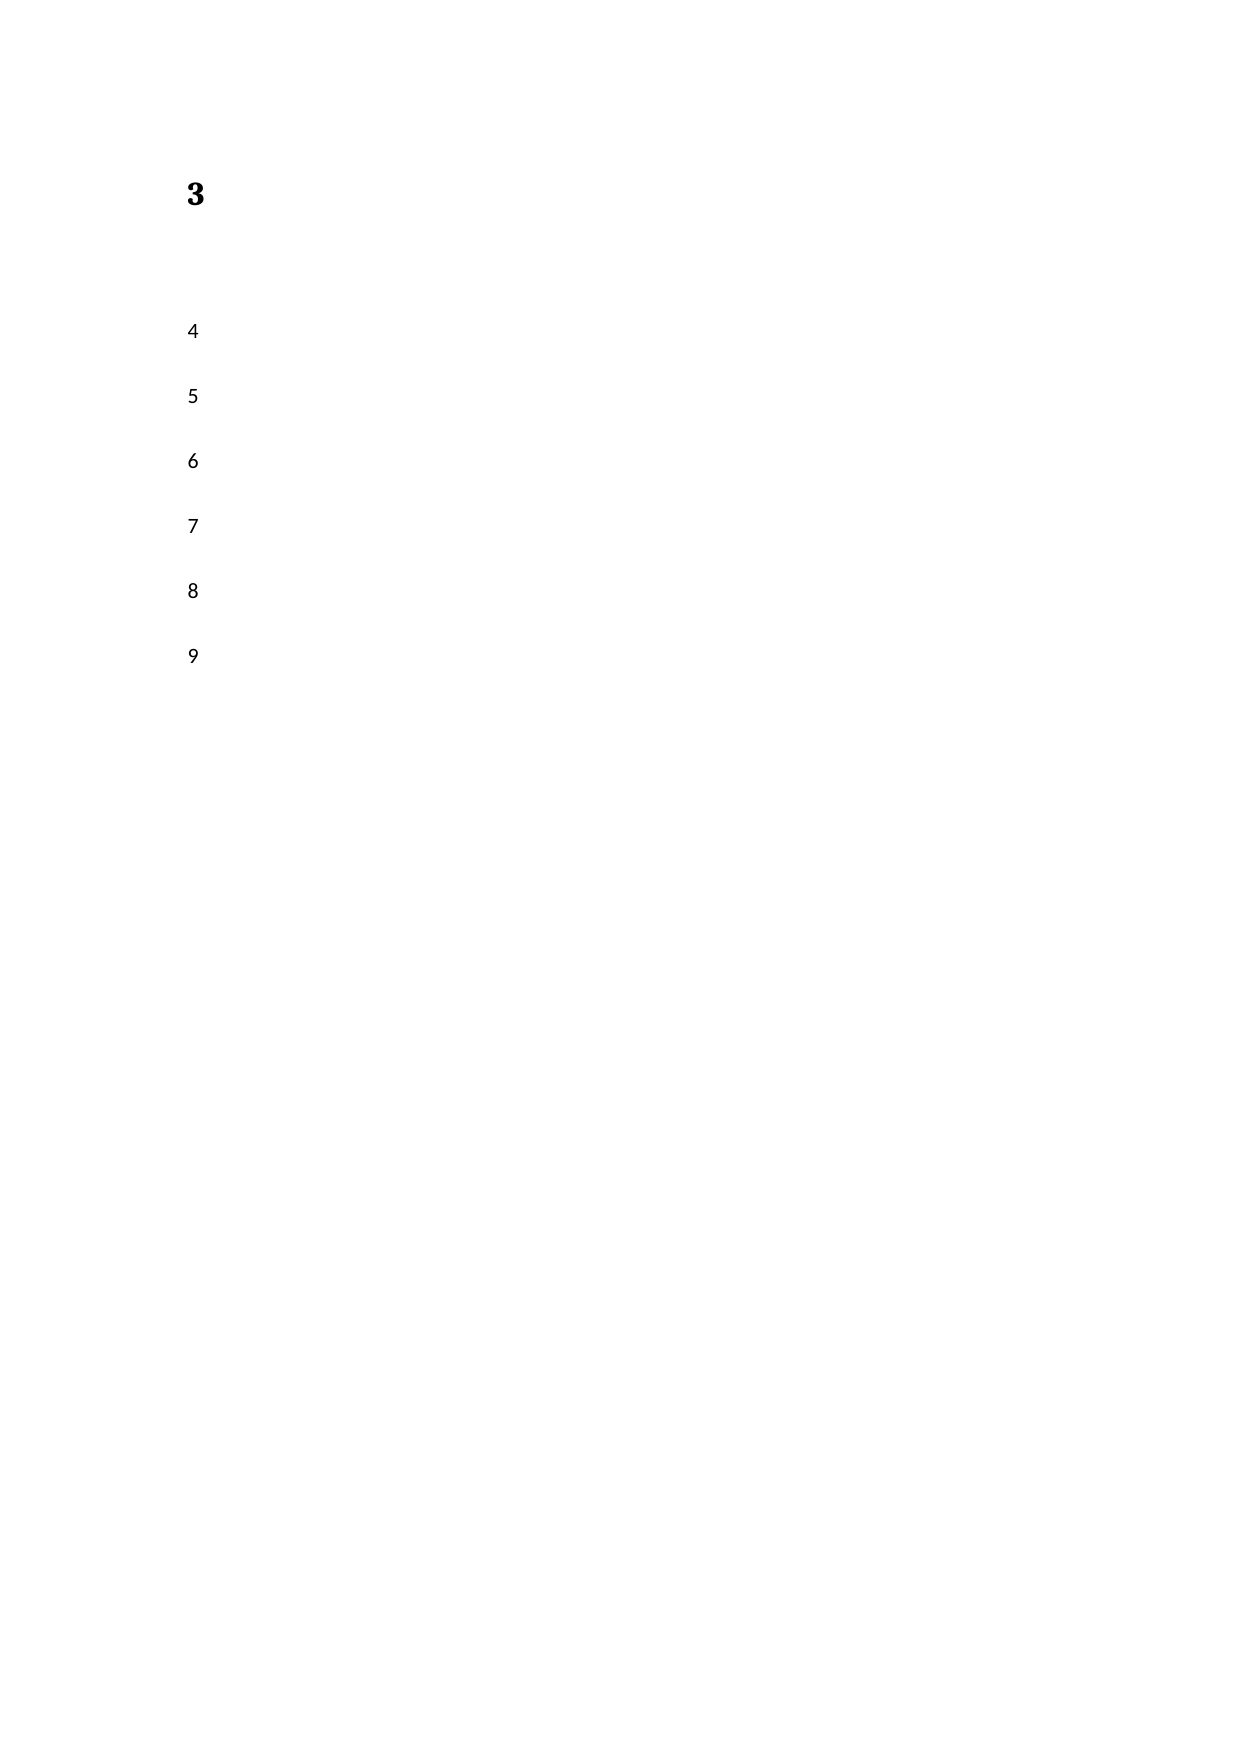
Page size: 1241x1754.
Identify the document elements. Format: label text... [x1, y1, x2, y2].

subtitle 3 [187, 162, 1053, 227]
text 7 [187, 509, 1053, 542]
text 9 [187, 639, 1053, 672]
text 6 [187, 444, 1053, 477]
text 8 [187, 574, 1053, 607]
text 4 [187, 314, 1053, 347]
text 5 [187, 379, 1053, 412]
